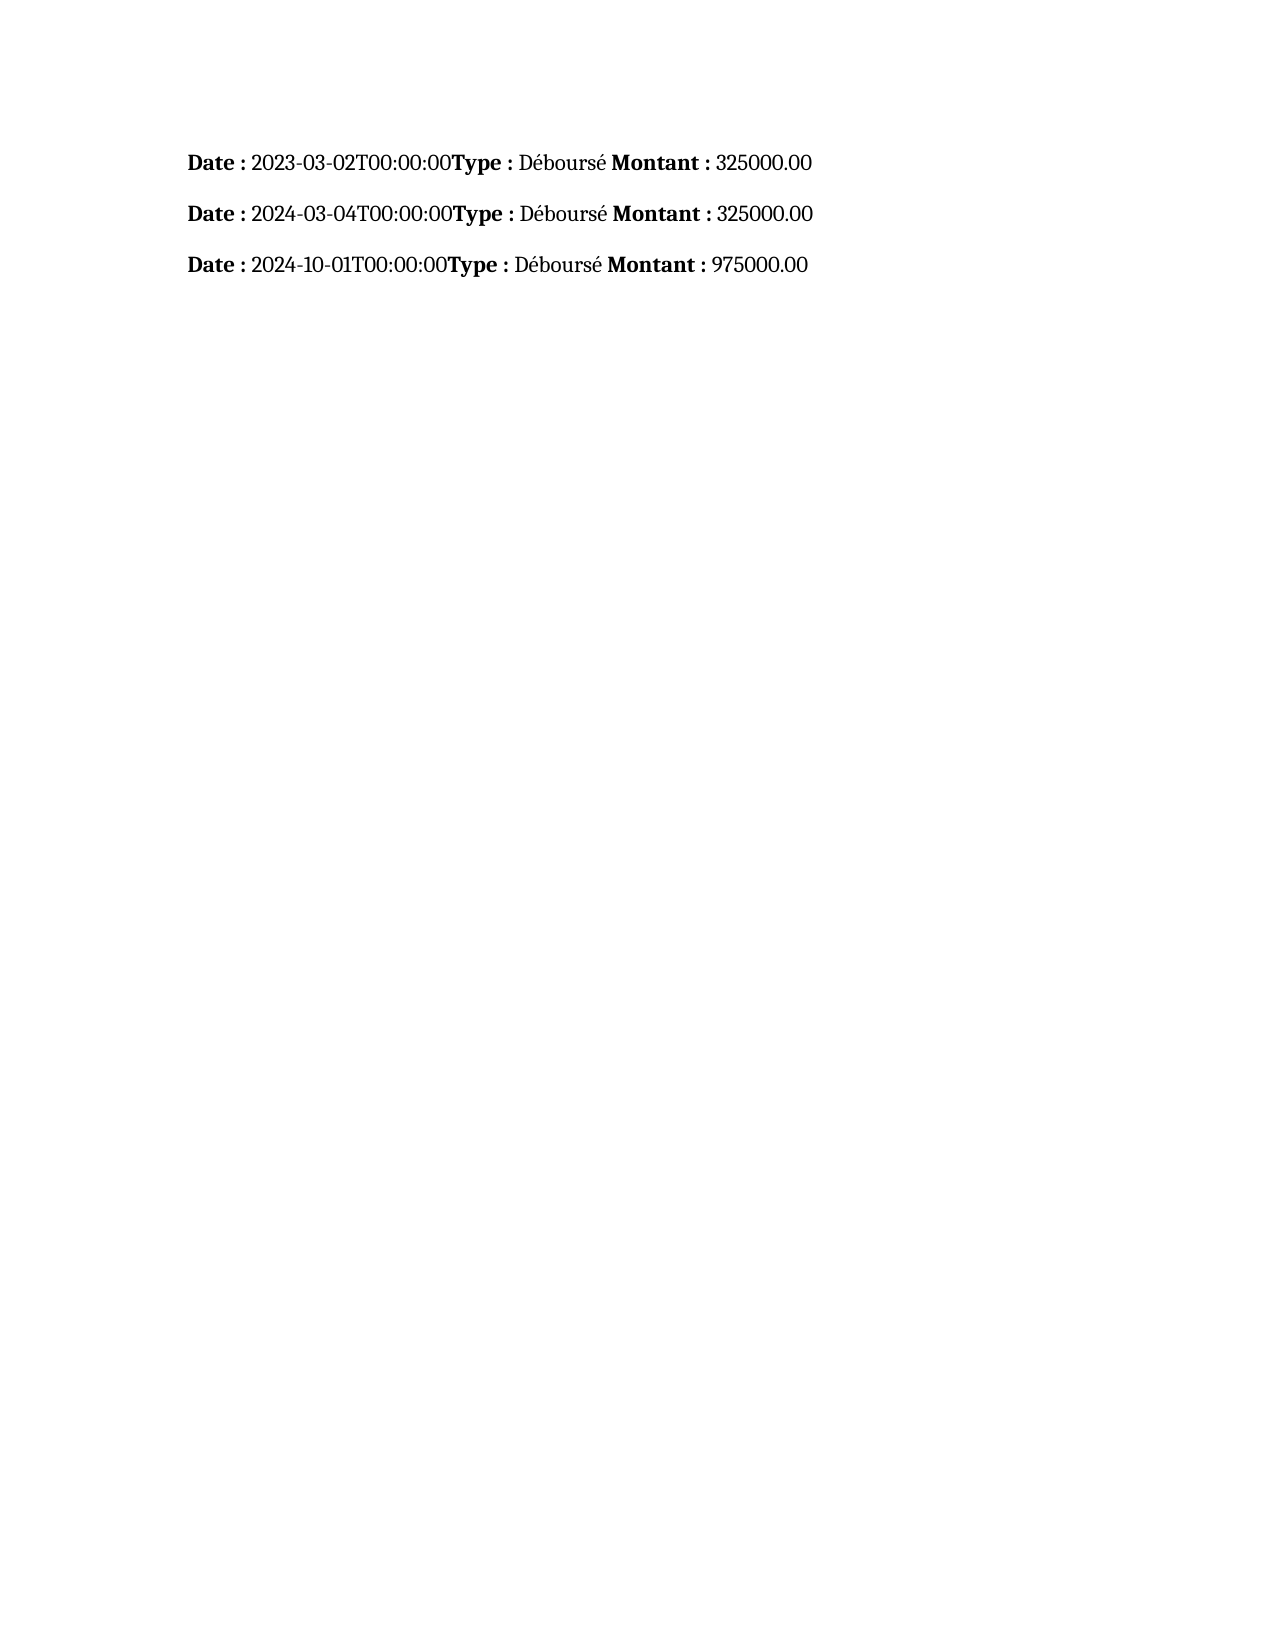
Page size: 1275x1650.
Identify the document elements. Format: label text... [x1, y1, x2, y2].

text Date : 2024-10-01T00:00:00Type : Déboursé Montant : 975000.00 [187, 252, 1087, 278]
text Date : 2023-03-02T00:00:00Type : Déboursé Montant : 325000.00 [187, 150, 1087, 176]
text Date : 2024-03-04T00:00:00Type : Déboursé Montant : 325000.00 [187, 201, 1087, 227]
